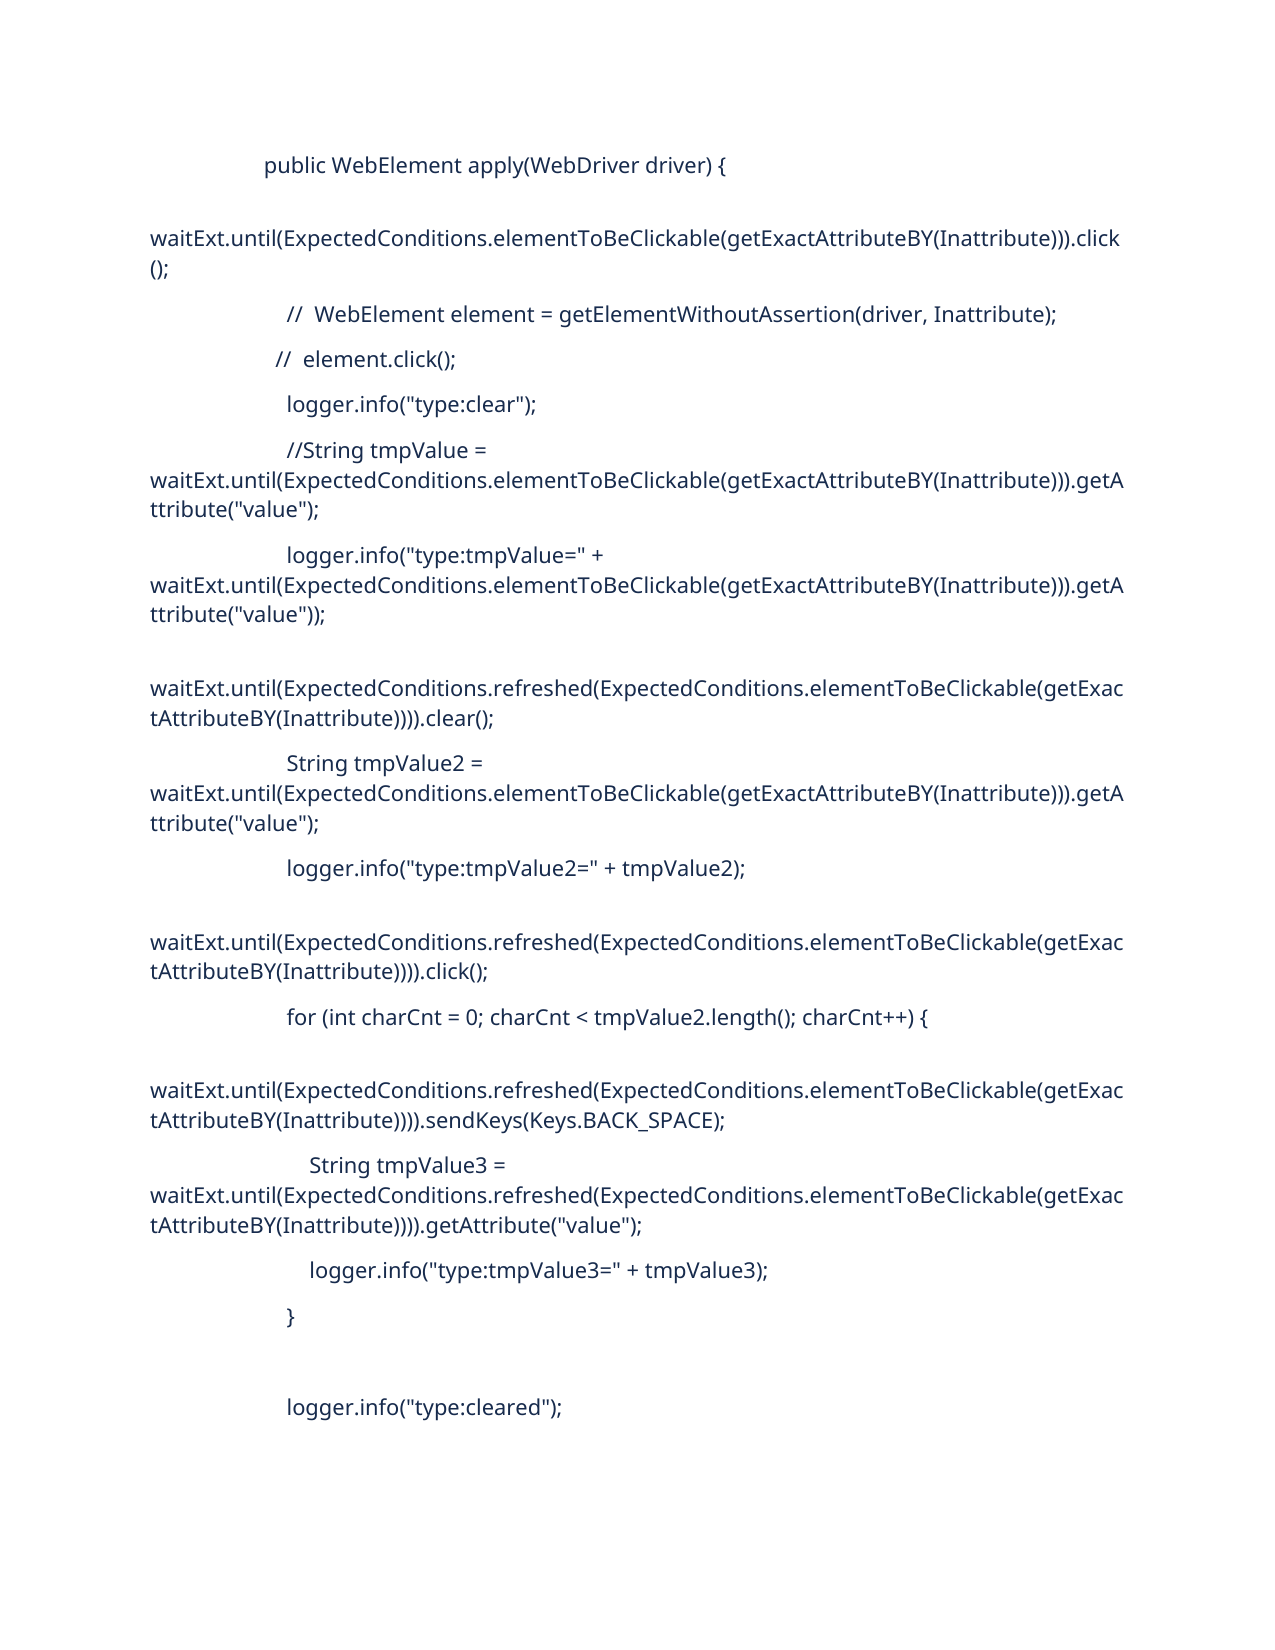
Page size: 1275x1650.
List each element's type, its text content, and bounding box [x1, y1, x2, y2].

text waitExt.until(ExpectedConditions.refreshed(ExpectedConditions.elementToBeClickable(getExactAttributeBY(Inattribute)))).sendKeys(Keys.BACK_SPACE); [150, 1047, 1125, 1135]
text logger.info("type:tmpValue2=" + tmpValue2); [150, 853, 1125, 883]
text waitExt.until(ExpectedConditions.refreshed(ExpectedConditions.elementToBeClickable(getExactAttributeBY(Inattribute)))).click(); [150, 898, 1125, 986]
text logger.info("type:cleared"); [150, 1392, 1125, 1421]
text logger.info("type:clear"); [150, 389, 1125, 419]
text //String tmpValue = waitExt.until(ExpectedConditions.elementToBeClickable(getExactAttributeBY(Inattribute))).getAttribute("value"); [150, 435, 1125, 524]
text // WebElement element = getElementWithoutAssertion(driver, Inattribute); [150, 299, 1125, 328]
text waitExt.until(ExpectedConditions.refreshed(ExpectedConditions.elementToBeClickable(getExactAttributeBY(Inattribute)))).clear(); [150, 645, 1125, 732]
text public WebElement apply(WebDriver driver) { [150, 150, 1125, 180]
text logger.info("type:tmpValue=" + waitExt.until(ExpectedConditions.elementToBeClickable(getExactAttributeBY(Inattribute))).getAttribute("value")); [150, 540, 1125, 629]
text for (int charCnt = 0; charCnt < tmpValue2.length(); charCnt++) { [150, 1002, 1125, 1032]
text waitExt.until(ExpectedConditions.elementToBeClickable(getExactAttributeBY(Inattribute))).click(); [150, 195, 1125, 283]
text logger.info("type:tmpValue3=" + tmpValue3); [150, 1255, 1125, 1285]
text } [150, 1301, 1125, 1331]
text // element.click(); [150, 344, 1125, 374]
text String tmpValue2 = waitExt.until(ExpectedConditions.elementToBeClickable(getExactAttributeBY(Inattribute))).getAttribute("value"); [150, 748, 1125, 837]
text String tmpValue3 = waitExt.until(ExpectedConditions.refreshed(ExpectedConditions.elementToBeClickable(getExactAttributeBY(Inattribute)))).getAttribute("value"); [150, 1150, 1125, 1240]
